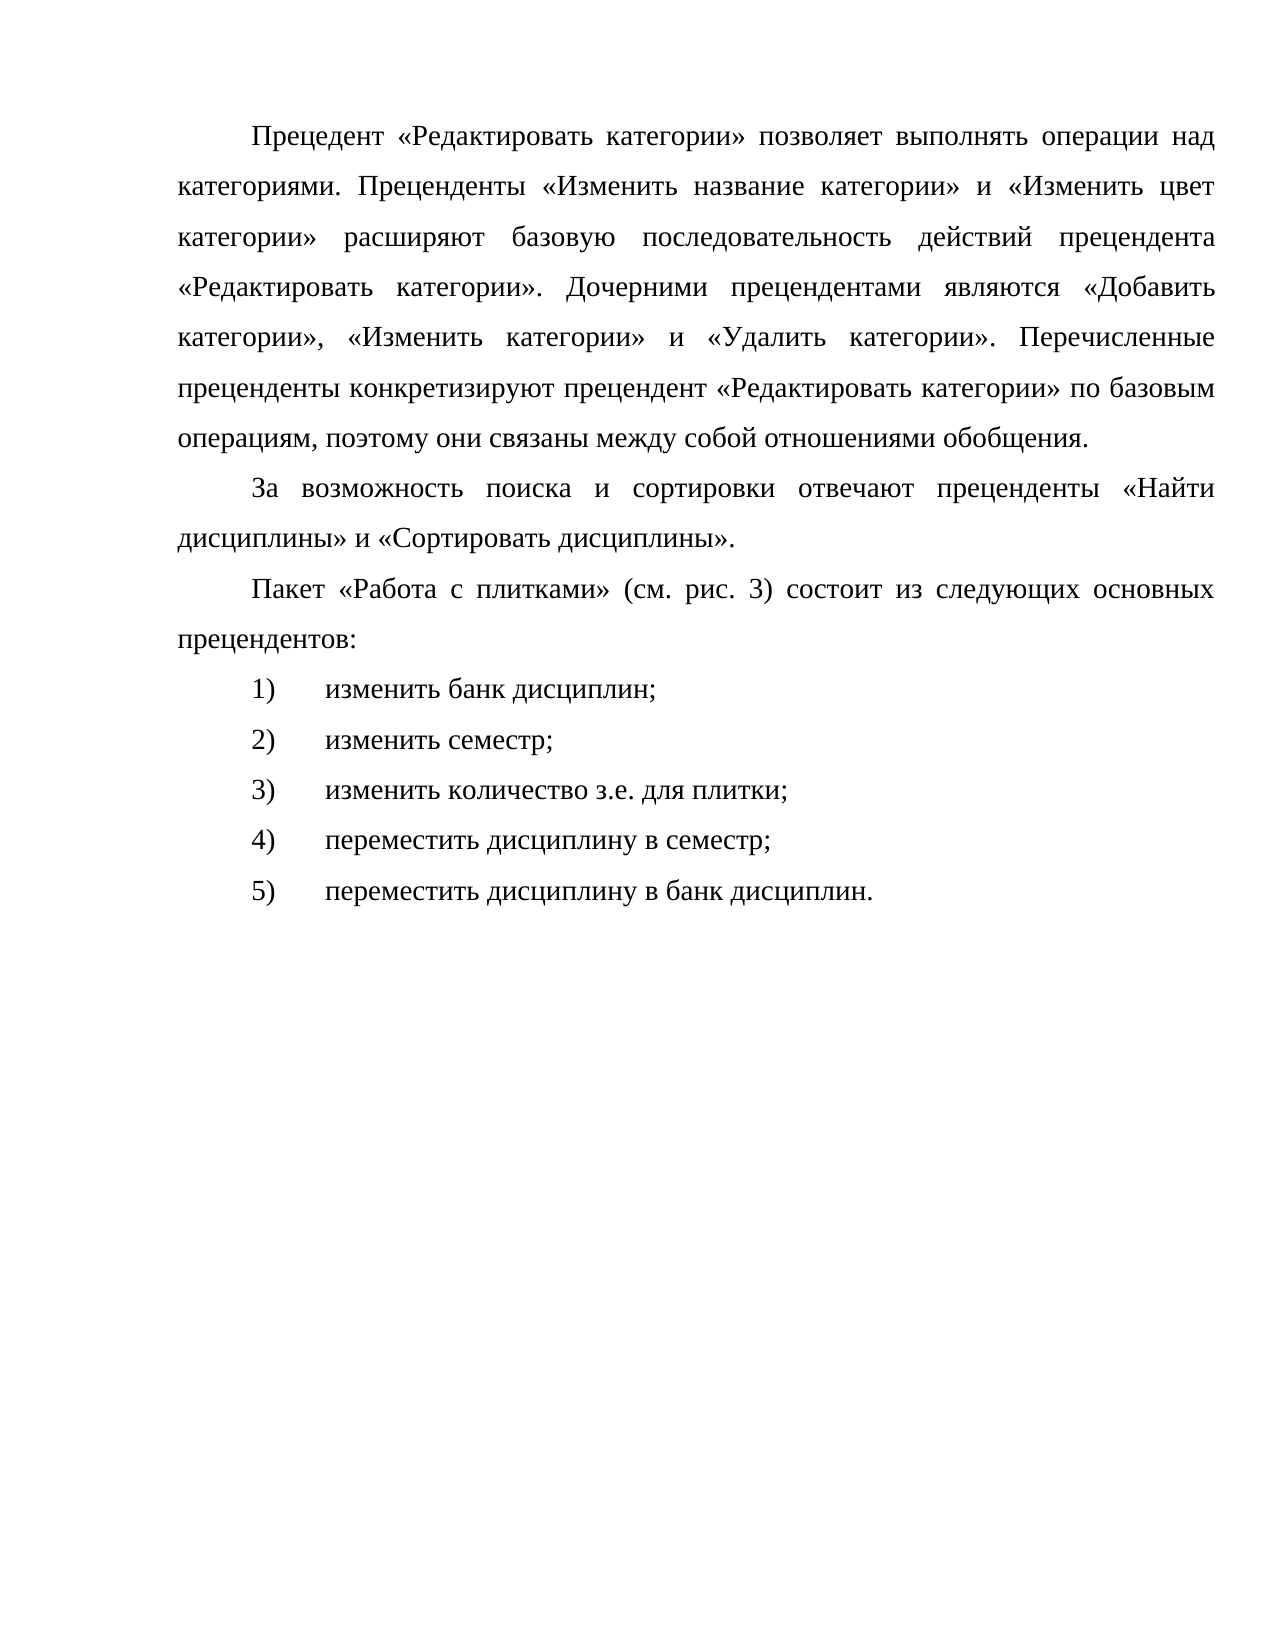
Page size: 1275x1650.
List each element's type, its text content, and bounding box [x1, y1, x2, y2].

text Прецедент «Редактировать категории» позволяет выполнять операции над категориями. Преценденты «Изменить название категории» и «Изменить цвет категории» расширяют базовую последовательность действий прецендента «Редактировать категории». Дочерними прецендентами являются «Добавить категории», «Изменить категории» и «Удалить категории». Перечисленные преценденты конкретизируют прецендент «Редактировать категории» по базовым операциям, поэтому они связаны между собой отношениями обобщения. [177, 118, 1216, 453]
list изменить банк дисциплин; [177, 672, 1216, 705]
text За возможность поиска и сортировки отвечают преценденты «Найти дисциплины» и «Сортировать дисциплины». [177, 470, 1216, 554]
list переместить дисциплину в семестр; [177, 822, 1216, 856]
text Пакет «Работа с плитками» (см. рис. 3) состоит из следующих основных прецендентов: [177, 571, 1216, 655]
list изменить семестр; [177, 722, 1216, 755]
list изменить количество з.е. для плитки; [177, 772, 1216, 806]
list переместить дисциплину в банк дисциплин. [177, 873, 1216, 906]
